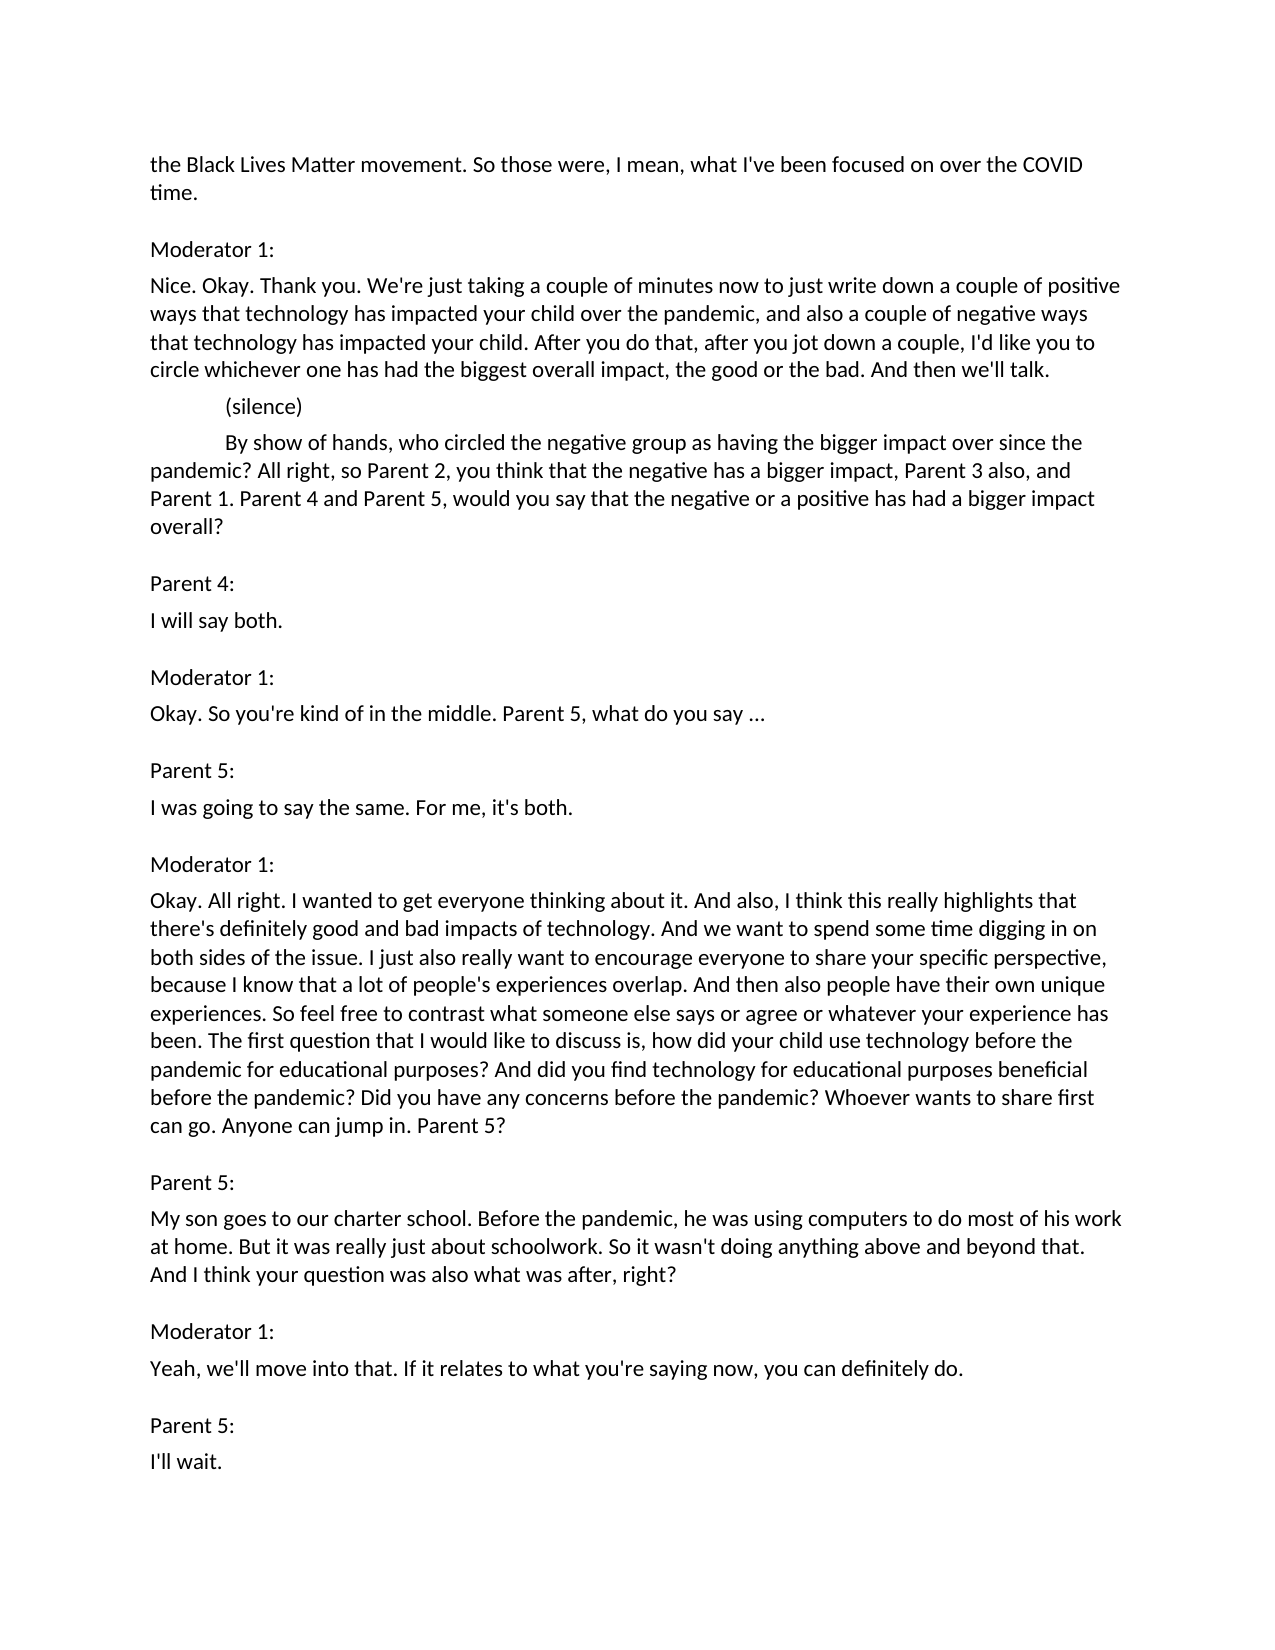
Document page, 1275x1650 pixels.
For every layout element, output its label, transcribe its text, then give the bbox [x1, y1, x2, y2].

text (silence) [150, 392, 1125, 420]
text By show of hands, who circled the negative group as having the bigger impact over since the pandemic? All right, so Parent 2, you think that the negative has a bigger impact, Parent 3 also, and Parent 1. Parent 4 and Parent 5, would you say that the negative or a positive has had a bigger impact overall? [150, 428, 1125, 540]
text My son goes to our charter school. Before the pandemic, he was using computers to do most of his work at home. But it was really just about schoolwork. So it wasn't doing anything above and beyond that. And I think your question was also what was after, right? [150, 1204, 1125, 1288]
text Moderator 1: [150, 663, 1125, 691]
text Parent 5: [150, 757, 1125, 785]
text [150, 150, 1125, 206]
text Nice. Okay. Thank you. We're just taking a couple of minutes now to just write down a couple of positive ways that technology has impacted your child over the pandemic, and also a couple of negative ways that technology has impacted your child. After you do that, after you jot down a couple, I'd like you to circle whichever one has had the biggest overall impact, the good or the bad. And then we'll talk. [150, 272, 1125, 384]
text Parent 5: [150, 1411, 1125, 1439]
text Parent 5: [150, 1168, 1125, 1196]
text Moderator 1: [150, 235, 1125, 263]
text Moderator 1: [150, 1317, 1125, 1346]
text I will say both. [150, 606, 1125, 634]
text Okay. All right. I wanted to get everyone thinking about it. And also, I think this really highlights that there's definitely good and bad impacts of technology. And we want to spend some time digging in on both sides of the issue. I just also really want to encourage everyone to share your specific perspective, because I know that a lot of people's experiences overlap. And then also people have their own unique experiences. So feel free to contrast what someone else says or agree or whatever your experience has been. The first question that I would like to discuss is, how did your child use technology before the pandemic for educational purposes? And did you find technology for educational purposes beneficial before the pandemic? Did you have any concerns before the pandemic? Whoever wants to share first can go. Anyone can jump in. Parent 5? [150, 887, 1125, 1139]
text Yeah, we'll move into that. If it relates to what you're saying now, you can definitely do. [150, 1354, 1125, 1382]
text I'll wait. [150, 1447, 1125, 1475]
text Parent 4: [150, 569, 1125, 598]
text Okay. So you're kind of in the middle. Parent 5, what do you say ... [150, 699, 1125, 727]
text I was going to say the same. For me, it's both. [150, 793, 1125, 821]
text Moderator 1: [150, 850, 1125, 878]
